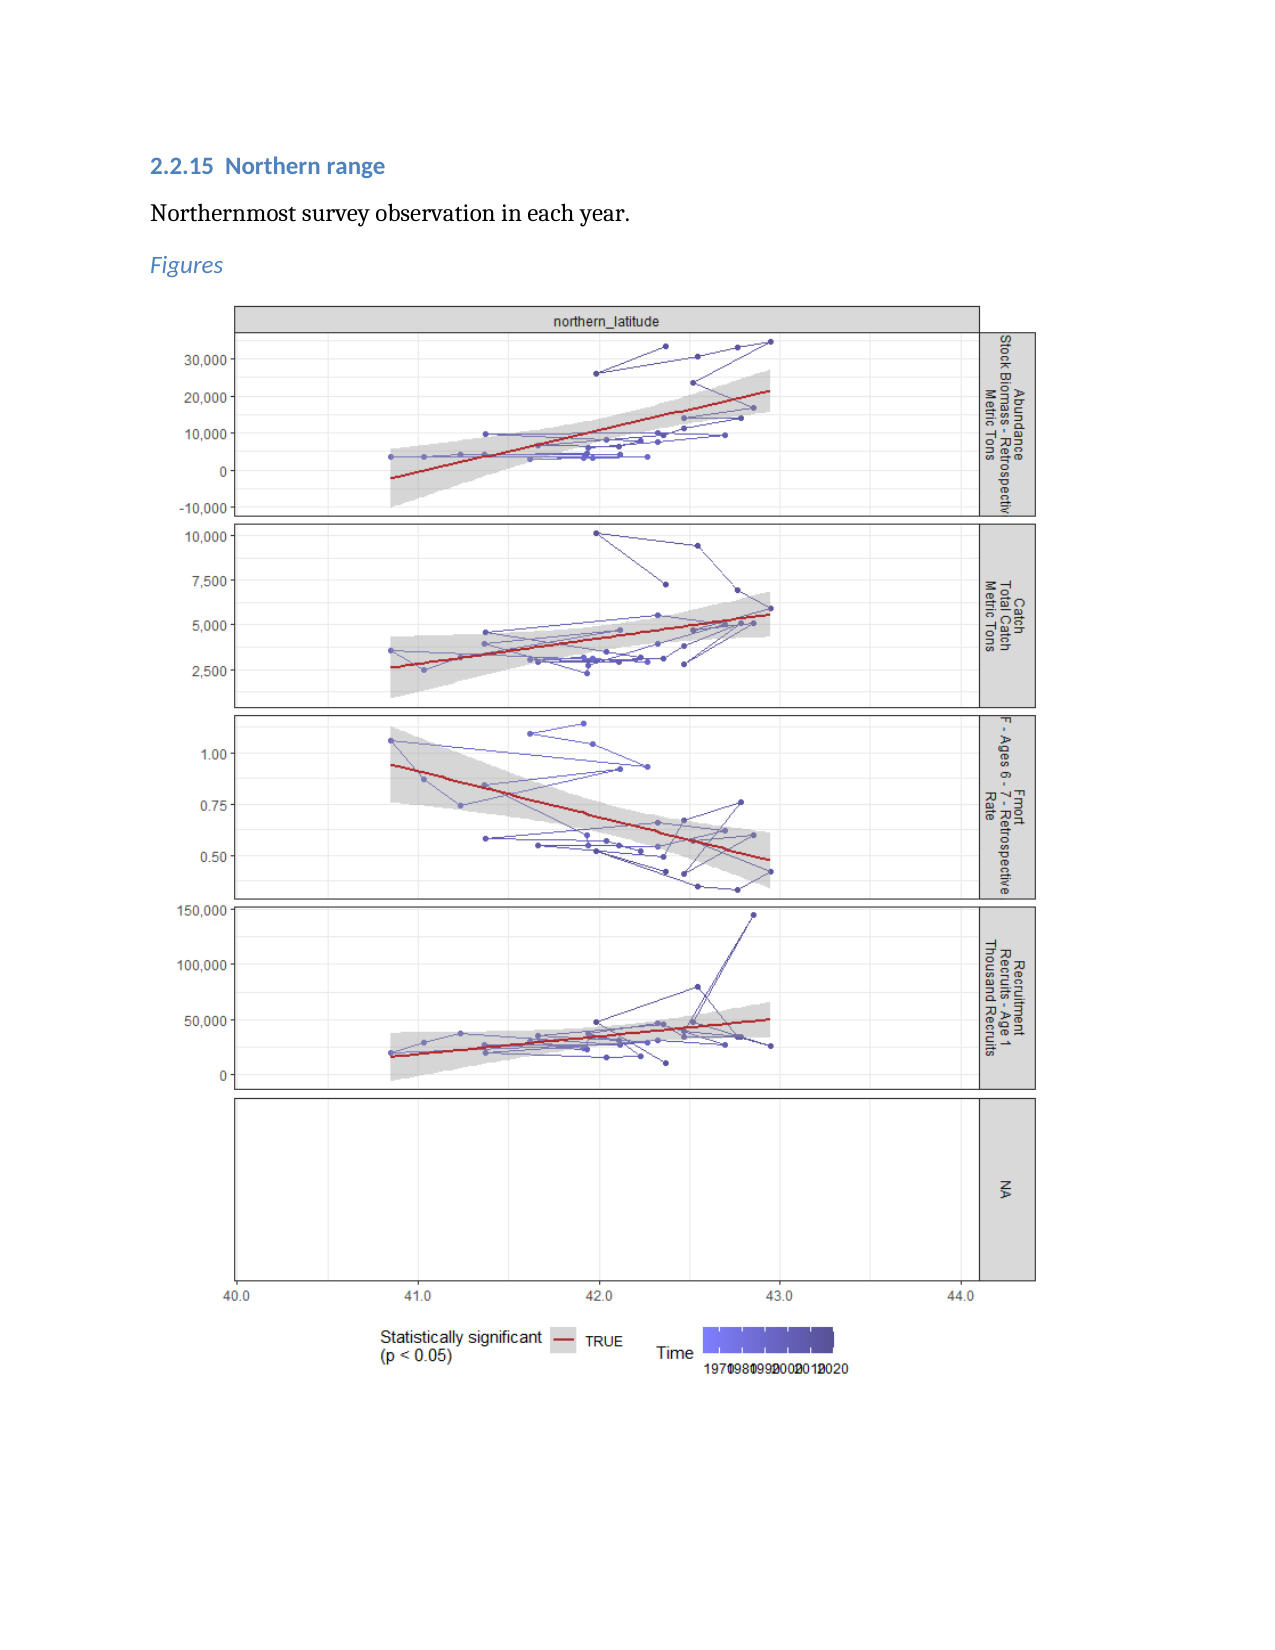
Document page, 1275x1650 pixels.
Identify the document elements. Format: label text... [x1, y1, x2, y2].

subtitle Figures [150, 249, 1125, 279]
subtitle 2.2.15 Northern range [150, 150, 1125, 181]
picture [168, 298, 1044, 1392]
text Northernmost survey observation in each year. [150, 199, 1125, 228]
